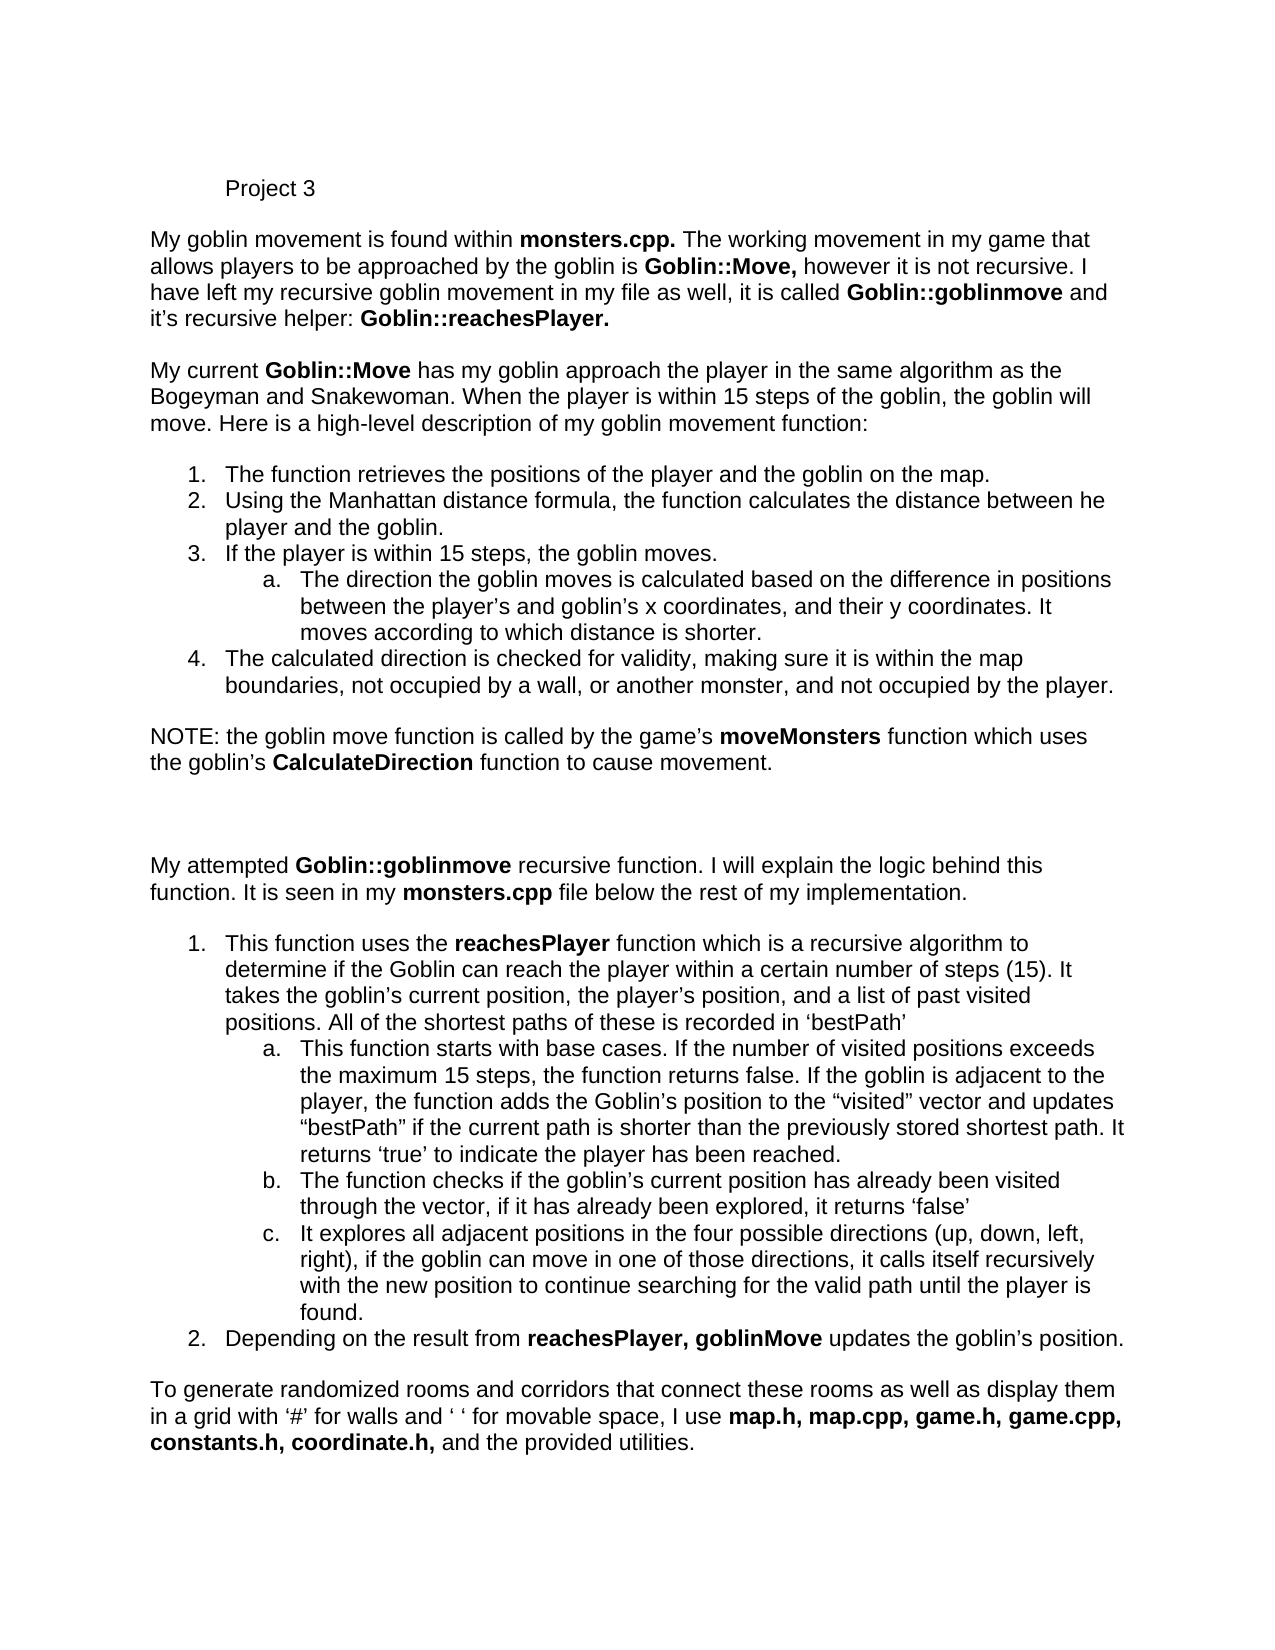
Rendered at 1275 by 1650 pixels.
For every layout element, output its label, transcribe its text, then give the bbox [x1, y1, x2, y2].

list It explores all adjacent positions in the four possible directions (up, down, left, right), if the goblin can move in one of those directions, it calls itself recursively with the new position to continue searching for the valid path until the player is found. [262, 1220, 1125, 1325]
list Using the Manhattan distance formula, the function calculates the distance between he player and the goblin. [187, 487, 1125, 540]
text My goblin movement is found within monsters.cpp. The working movement in my game that allows players to be approached by the goblin is Goblin::Move, however it is not recursive. I have left my recursive goblin movement in my file as well, it is called Goblin::goblinmove and it’s recursive helper: Goblin::reachesPlayer. [150, 226, 1125, 332]
list The function retrieves the positions of the player and the goblin on the map. [187, 461, 1125, 487]
text To generate randomized rooms and corridors that connect these rooms as well as display them in a grid with ‘#’ for walls and ‘ ‘ for movable space, I use map.h, map.cpp, game.h, game.cpp, constants.h, coordinate.h, and the provided utilities. [150, 1376, 1125, 1456]
text NOTE: the goblin move function is called by the game’s moveMonsters function which uses the goblin’s CalculateDirection function to cause movement. [150, 723, 1125, 776]
text My attempted Goblin::goblinmove recursive function. I will explain the logic behind this function. It is seen in my monsters.cpp file below the rest of my implementation. [150, 852, 1125, 905]
list If the player is within 15 steps, the goblin moves. [187, 540, 1125, 566]
list This function uses the reachesPlayer function which is a recursive algorithm to determine if the Goblin can reach the player within a certain number of steps (15). It takes the goblin’s current position, the player’s position, and a list of past visited positions. All of the shortest paths of these is recorded in ‘bestPath’ [187, 930, 1125, 1035]
text Project 3 [225, 175, 1125, 201]
text My current Goblin::Move has my goblin approach the player in the same algorithm as the Bogeyman and Snakewoman. When the player is within 15 steps of the goblin, the goblin will move. Here is a high-level description of my goblin movement function: [150, 357, 1125, 436]
list Depending on the result from reachesPlayer, goblinMove updates the goblin’s position. [187, 1325, 1125, 1351]
list The direction the goblin moves is calculated based on the difference in positions between the player’s and goblin’s x coordinates, and their y coordinates. It moves according to which distance is shorter. [262, 566, 1125, 645]
list The calculated direction is checked for validity, making sure it is within the map boundaries, not occupied by a wall, or another monster, and not occupied by the player. [187, 645, 1125, 698]
list This function starts with base cases. If the number of visited positions exceeds the maximum 15 steps, the function returns false. If the goblin is adjacent to the player, the function adds the Goblin’s position to the “visited” vector and updates “bestPath” if the current path is shorter than the previously stored shortest path. It returns ‘true’ to indicate the player has been reached. [262, 1035, 1125, 1167]
list The function checks if the goblin’s current position has already been visited through the vector, if it has already been explored, it returns ‘false’ [262, 1167, 1125, 1220]
